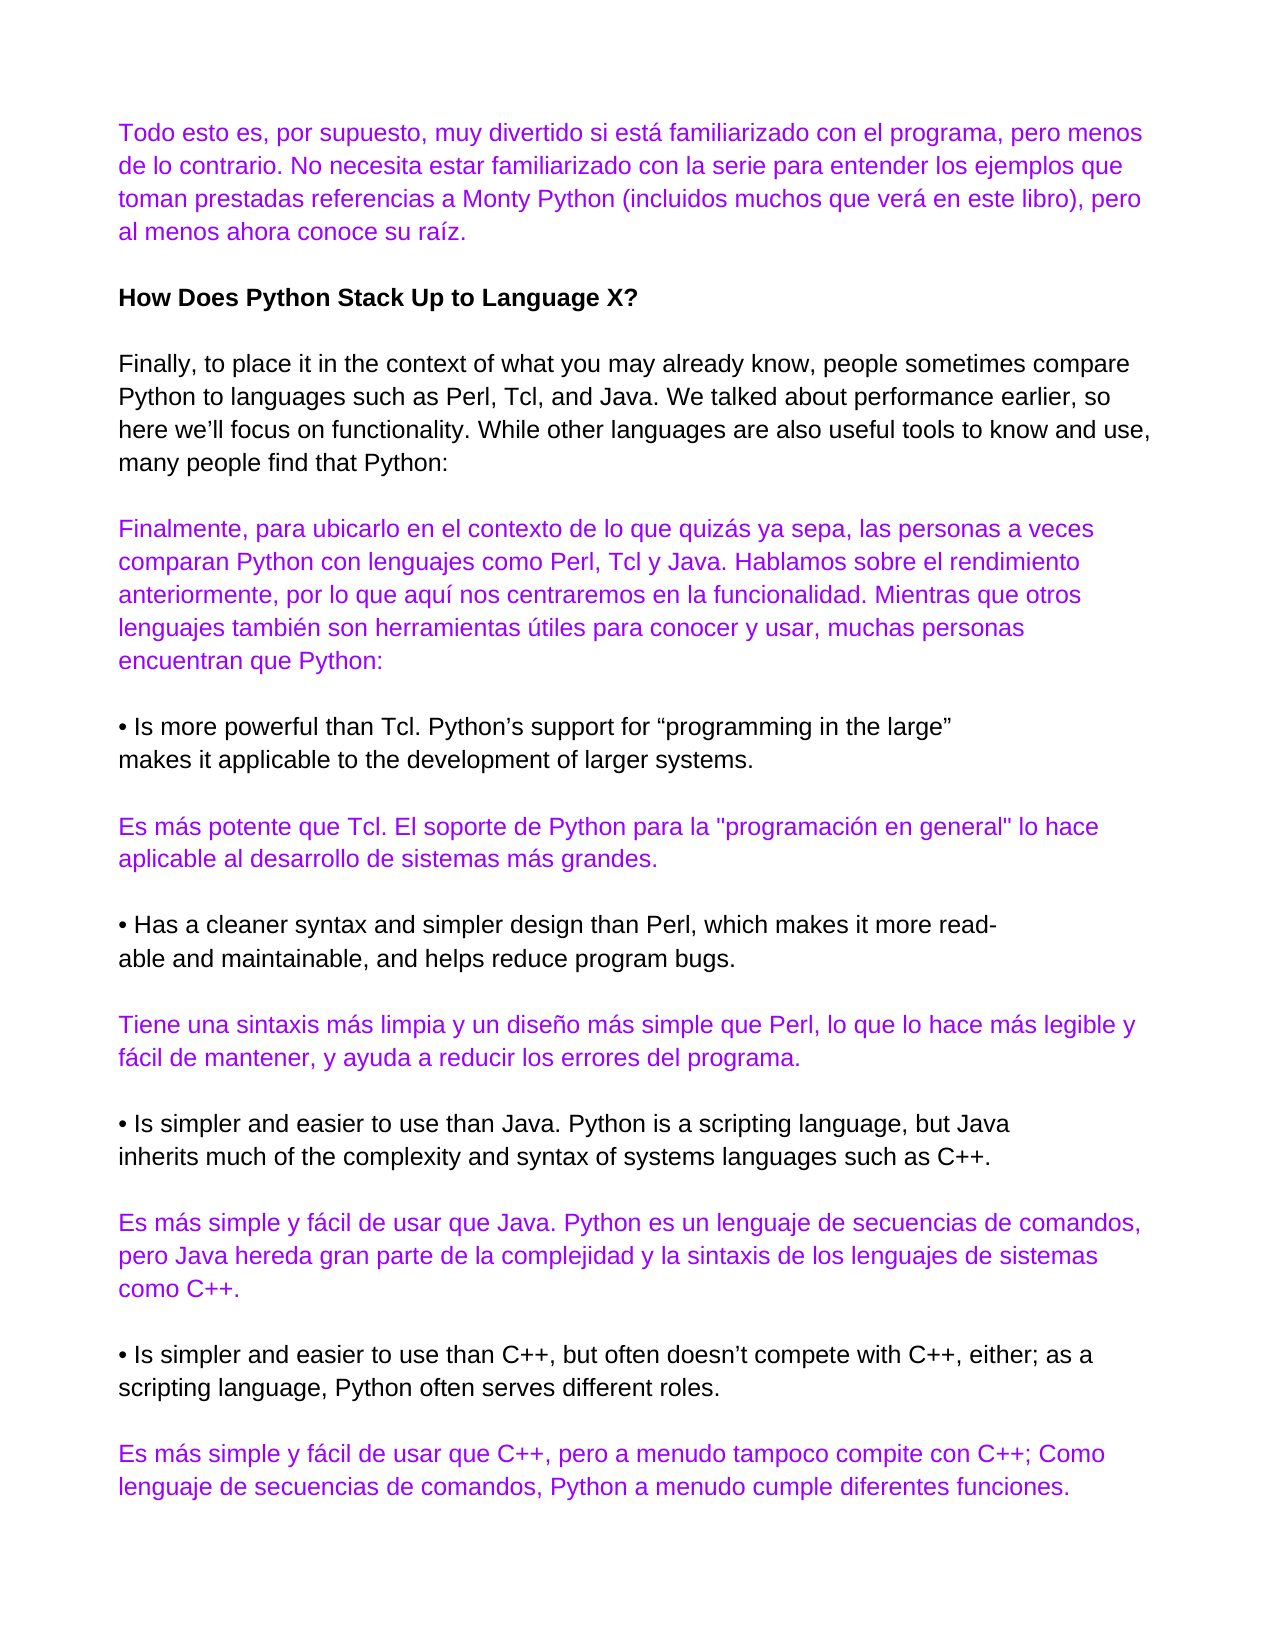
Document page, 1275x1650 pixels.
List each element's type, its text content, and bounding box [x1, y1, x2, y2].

text Finalmente, para ubicarlo en el contexto de lo que quizás ya sepa, las personas a veces comparan Python con lenguajes como Perl, Tcl y Java. Hablamos sobre el rendimiento anteriormente, por lo que aquí nos centraremos en la funcionalidad. Mientras que otros lenguajes también son herramientas útiles para conocer y usar, muchas personas encuentran que Python: [118, 514, 1157, 675]
text • Has a cleaner syntax and simpler design than Perl, which makes it more read- [118, 911, 1157, 939]
text How Does Python Stack Up to Language X? [118, 283, 1157, 312]
text Es más simple y fácil de usar que C++, pero a menudo tampoco compite con C++; Como lenguaje de secuencias de comandos, Python a menudo cumple diferentes funciones. [118, 1439, 1157, 1501]
text • Is simpler and easier to use than C++, but often doesn’t compete with C++, either; as a scripting language, Python often serves different roles. [118, 1340, 1157, 1402]
text Es más simple y fácil de usar que Java. Python es un lenguaje de secuencias de comandos, pero Java hereda gran parte de la complejidad y la sintaxis de los lenguajes de sistemas como C++. [118, 1208, 1157, 1302]
text • Is simpler and easier to use than Java. Python is a scripting language, but Java [118, 1109, 1157, 1137]
text Tiene una sintaxis más limpia y un diseño más simple que Perl, lo que lo hace más legible y fácil de mantener, y ayuda a reducir los errores del programa. [118, 1009, 1157, 1071]
text makes it applicable to the development of larger systems. [118, 745, 1157, 774]
text Es más potente que Tcl. El soporte de Python para la "programación en general" lo hace aplicable al desarrollo de sistemas más grandes. [118, 811, 1157, 873]
text inherits much of the complexity and syntax of systems languages such as C++. [118, 1142, 1157, 1170]
text Finally, to place it in the context of what you may already know, people sometimes compare Python to languages such as Perl, Tcl, and Java. We talked about performance earlier, so here we’ll focus on functionality. While other languages are also useful tools to know and use, many people find that Python: [118, 349, 1157, 477]
text • Is more powerful than Tcl. Python’s support for “programming in the large” [118, 712, 1157, 741]
text able and maintainable, and helps reduce program bugs. [118, 943, 1157, 972]
text Todo esto es, por supuesto, muy divertido si está familiarizado con el programa, pero menos de lo contrario. No necesita estar familiarizado con la serie para entender los ejemplos que toman prestadas referencias a Monty Python (incluidos muchos que verá en este libro), pero al menos ahora conoce su raíz. [118, 118, 1157, 246]
